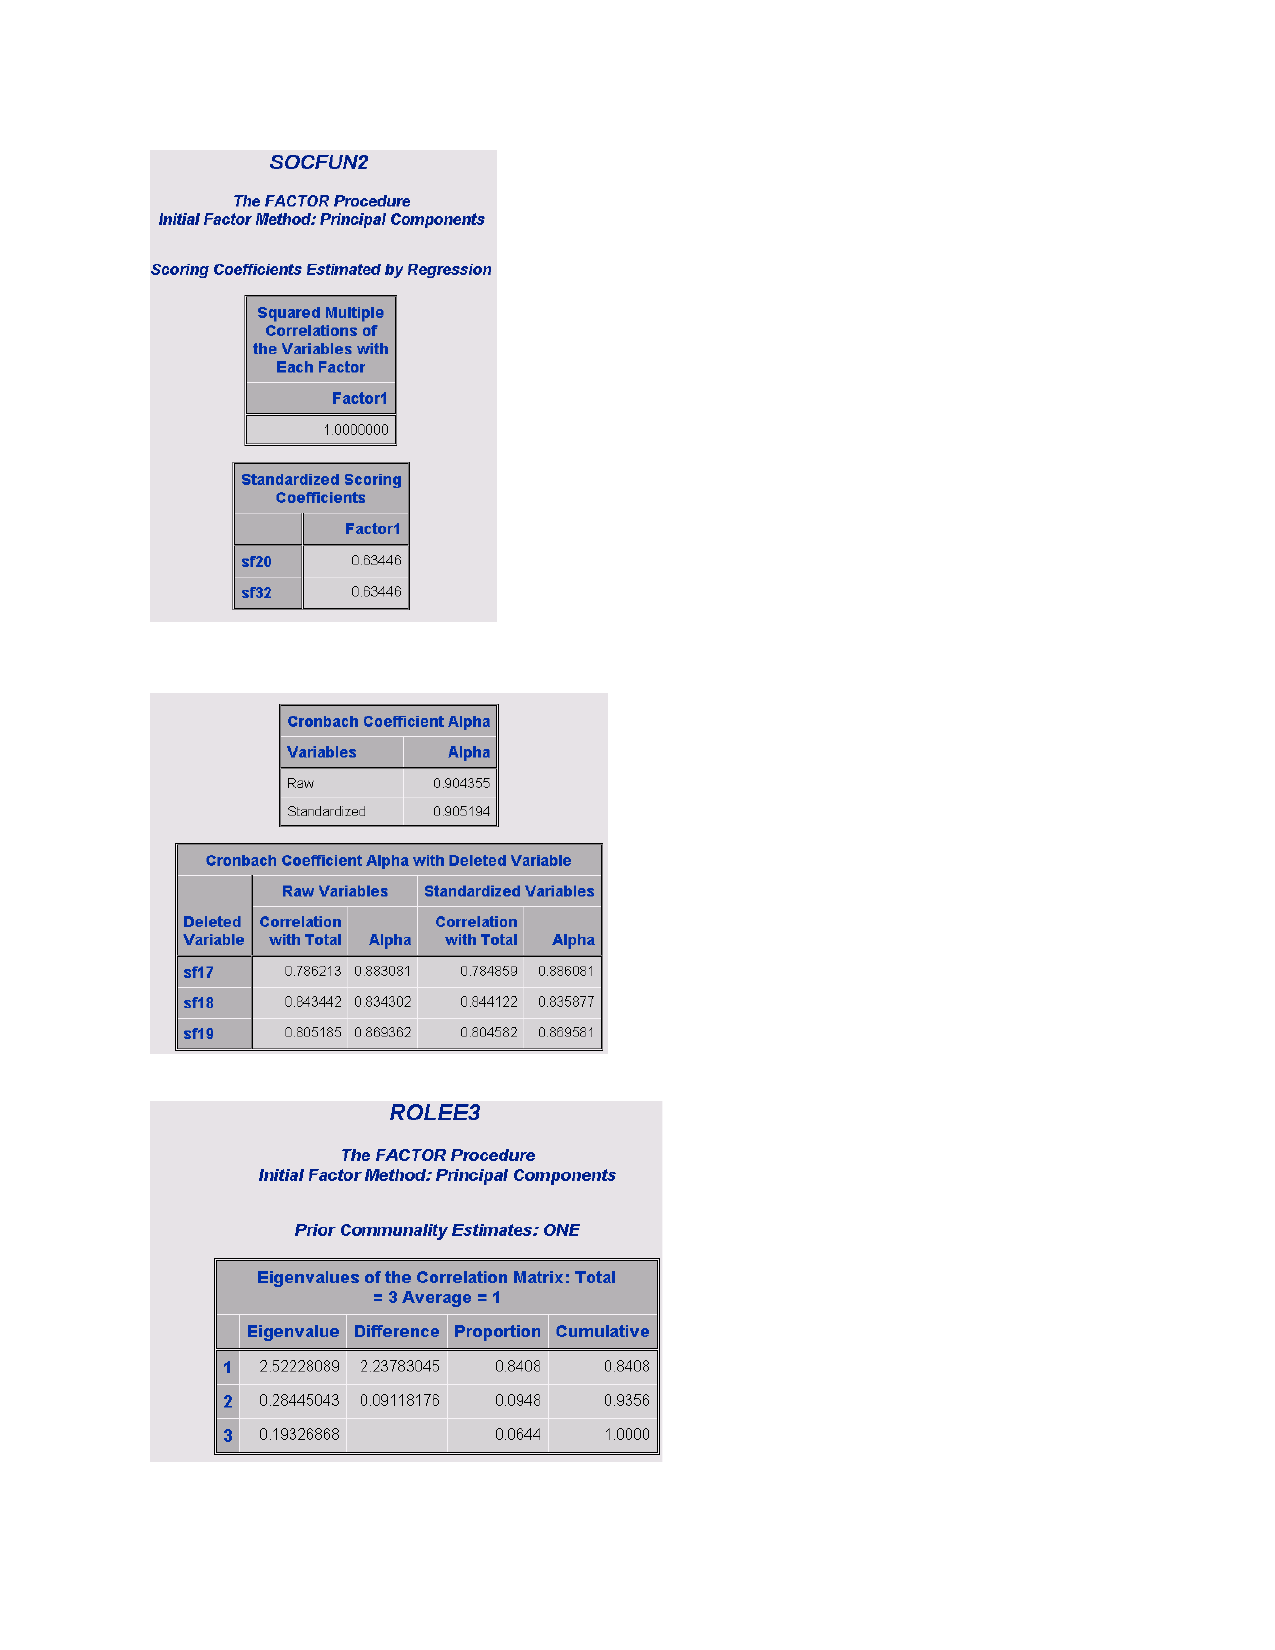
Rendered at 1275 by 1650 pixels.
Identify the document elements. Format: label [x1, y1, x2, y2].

picture [150, 1101, 663, 1462]
picture [150, 693, 608, 1054]
picture [150, 150, 497, 622]
